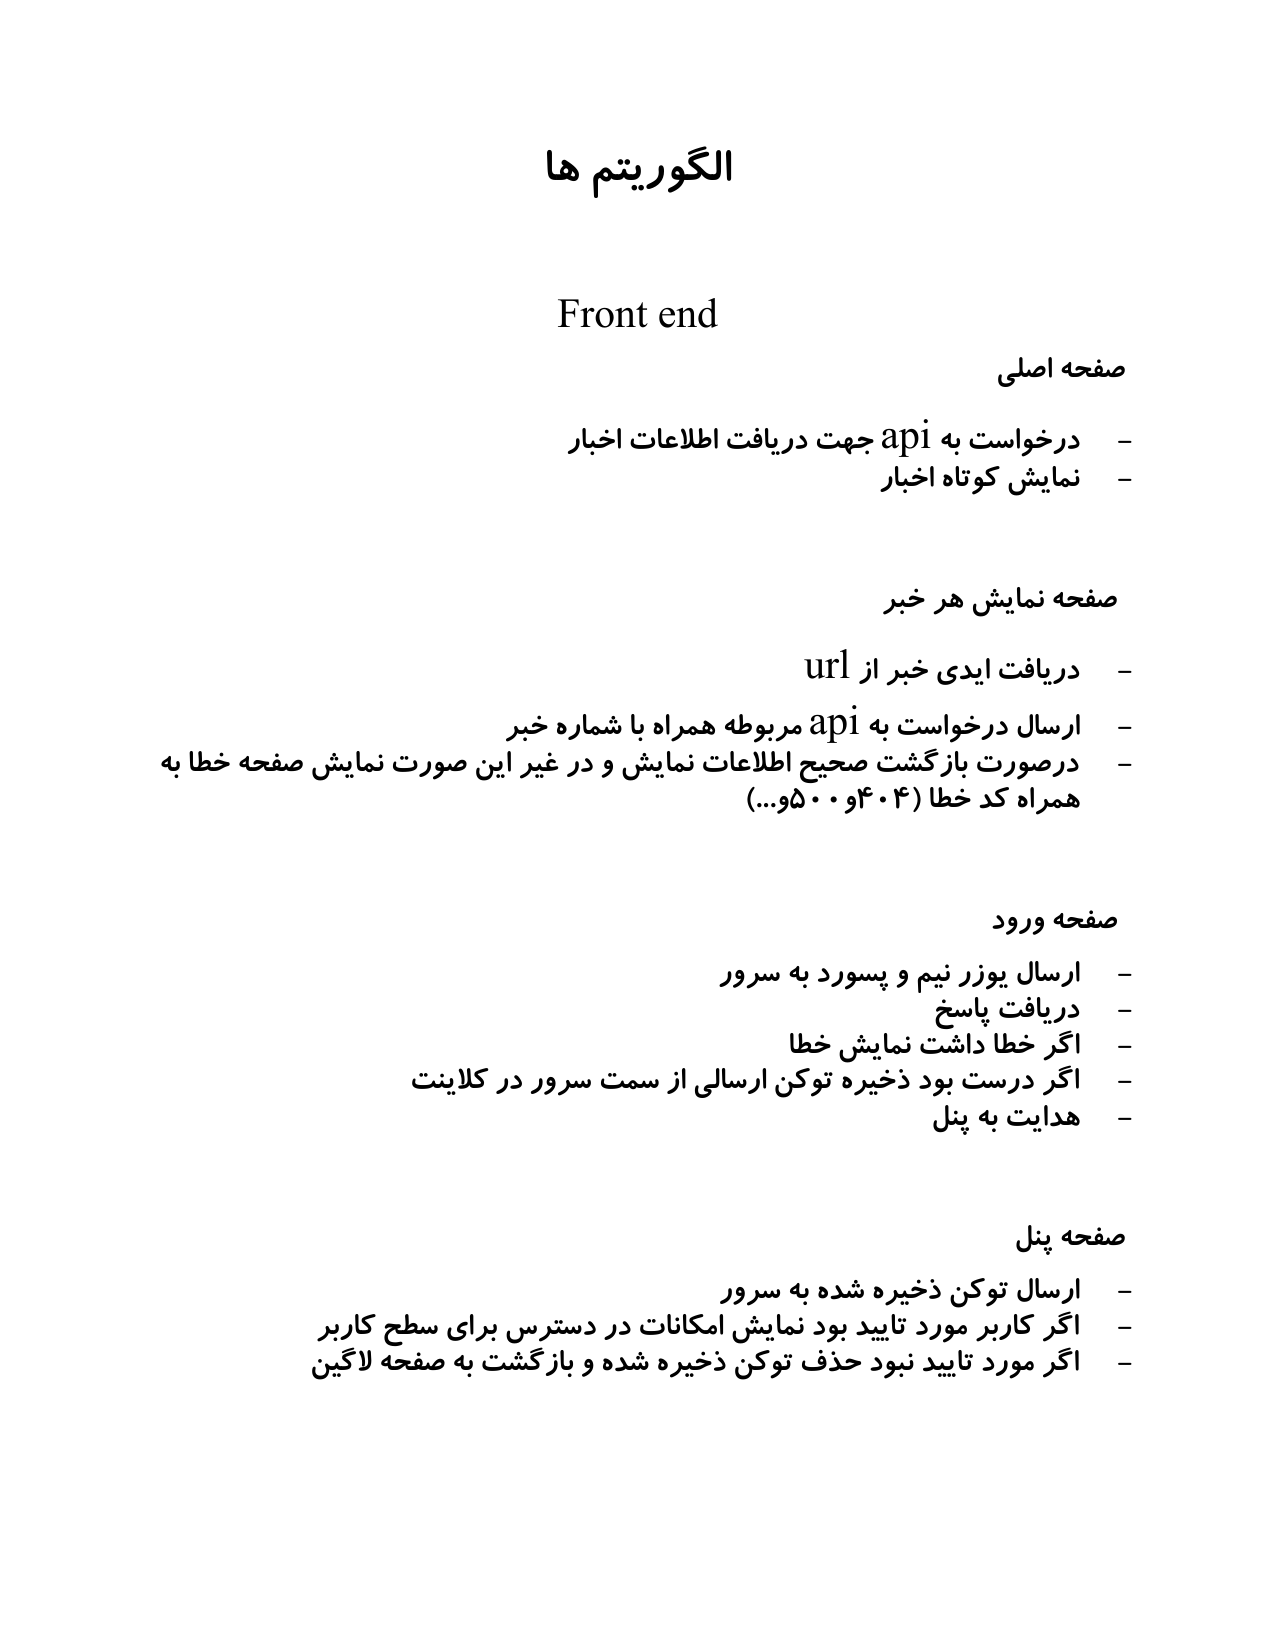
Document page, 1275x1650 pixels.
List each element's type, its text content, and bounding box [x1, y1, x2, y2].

list اگر کاربر مورد تایید بود نمایش امکانات در دسترس برای سطح کاربر [150, 1314, 1117, 1347]
text صفحه ورود [150, 908, 1117, 941]
list ارسال توکن ذخیره شده به سرور [150, 1278, 1117, 1311]
list ارسال درخواست به api مربوطه همراه با شماره خبر [150, 695, 1117, 747]
text الگوریتم ها [150, 150, 1125, 200]
list دریافت پاسخ [150, 997, 1117, 1030]
text صفحه اصلی [150, 357, 1125, 391]
list درخواست به api جهت دریافت اطلاعات اخبار [150, 410, 1117, 462]
list درصورت بازگشت صحیح اطلاعات نمایش و در غیر این صورت نمایش صفحه خطا به همراه کد خطا (404و500و...) [150, 751, 1117, 821]
text Front end [150, 289, 1125, 337]
list اگر خطا داشت نمایش خطا [150, 1033, 1117, 1066]
list اگر درست بود ذخیره توکن ارسالی از سمت سرور در کلاینت [150, 1068, 1117, 1102]
text صفحه نمایش هر خبر [150, 587, 1117, 620]
list اگر مورد تایید نبود حذف توکن ذخیره شده و بازگشت به صفحه لاگین [150, 1350, 1117, 1383]
text صفحه پنل [150, 1225, 1125, 1259]
list ارسال یوزر نیم و پسورد به سرور [150, 961, 1117, 994]
list دریافت ایدی خبر از url [150, 639, 1117, 691]
list هدایت به پنل [150, 1104, 1117, 1138]
list نمایش کوتاه اخبار [150, 466, 1117, 499]
